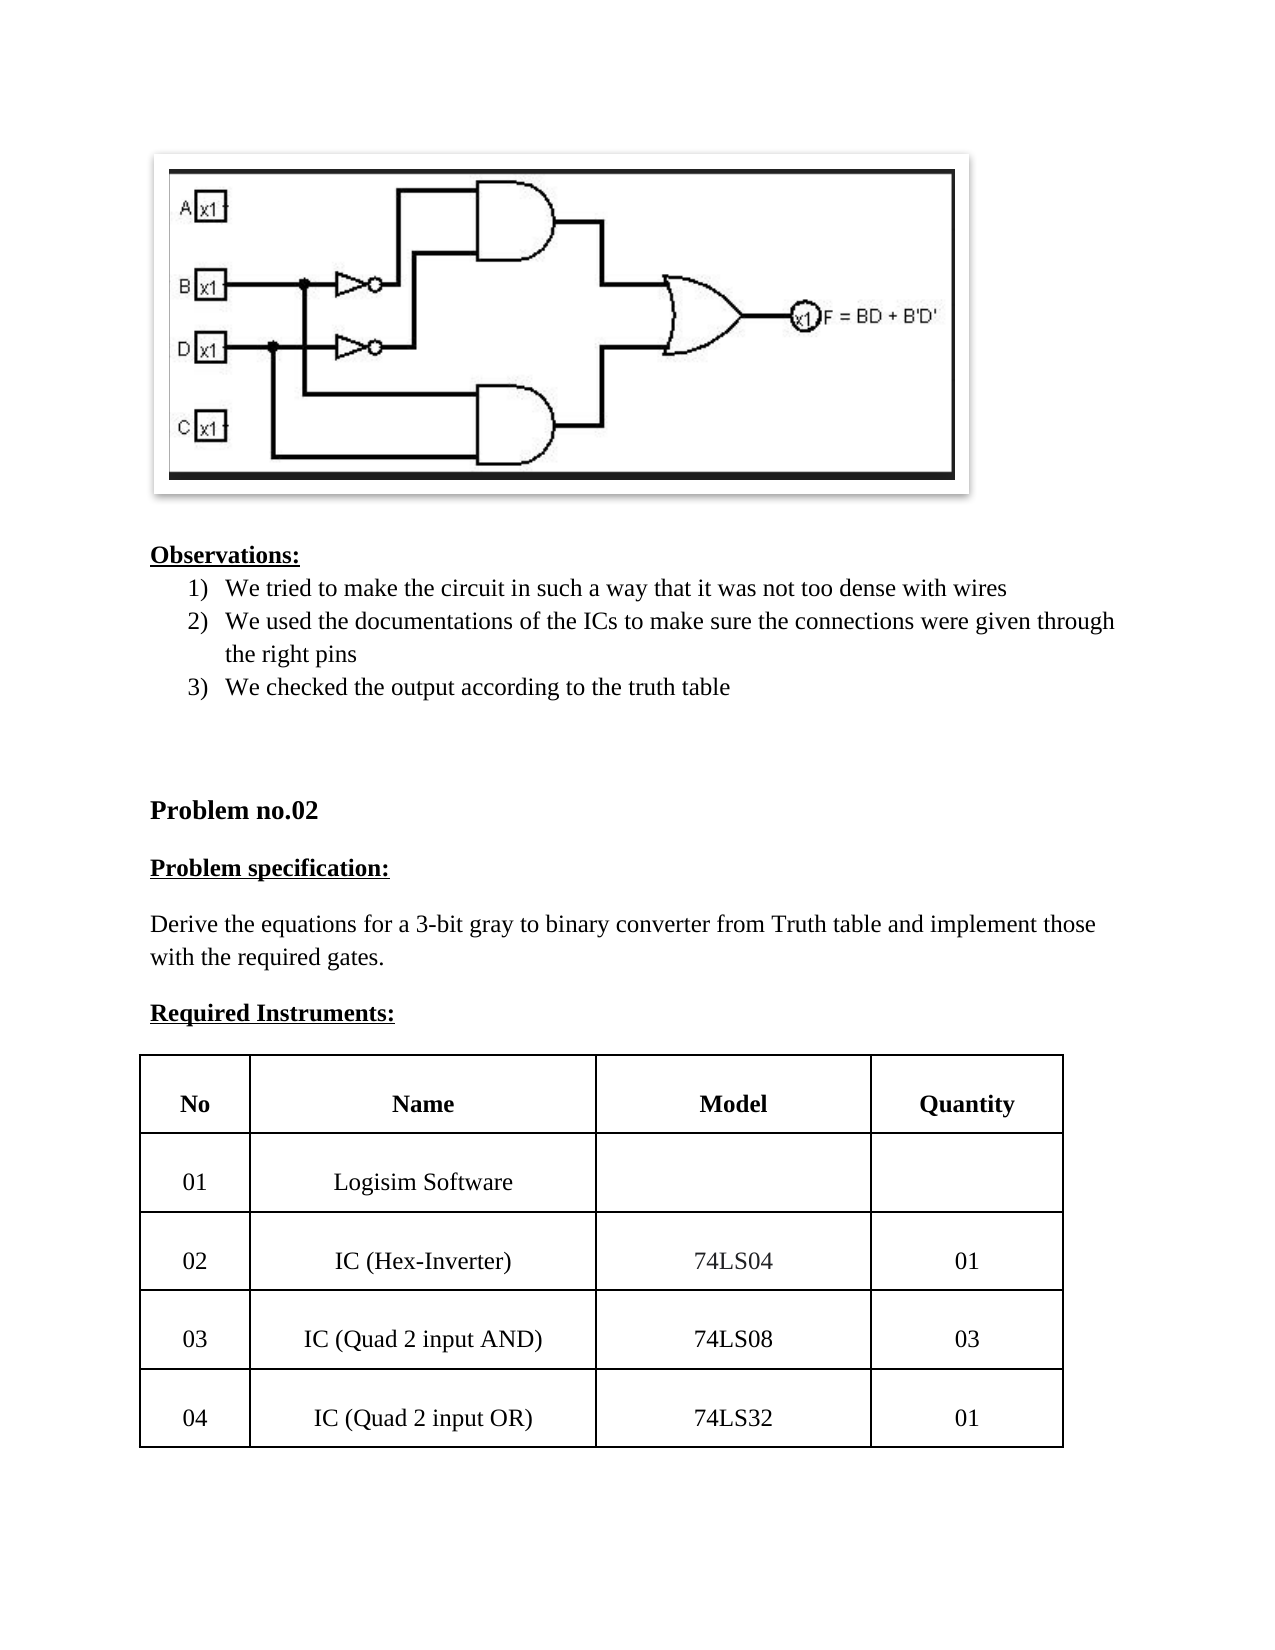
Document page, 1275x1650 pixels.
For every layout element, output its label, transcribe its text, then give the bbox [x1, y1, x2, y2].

list We used the documentations of the ICs to make sure the connections were given through the right pins [187, 606, 1125, 668]
table_cell [597, 1134, 870, 1211]
table_cell 03 [872, 1291, 1062, 1367]
table_cell 03 [141, 1291, 249, 1367]
table_header Name [251, 1056, 595, 1132]
table_cell IC (Hex-Inverter) [251, 1213, 595, 1289]
table_cell 01 [872, 1370, 1062, 1446]
table_cell Logisim Software [251, 1134, 595, 1211]
text Problem specification: [150, 853, 1125, 882]
table_cell 74LS08 [597, 1291, 870, 1367]
table_cell IC (Quad 2 input OR) [251, 1370, 595, 1446]
table_cell 74LS04 [597, 1213, 870, 1289]
table_header Model [597, 1056, 870, 1132]
table_cell [872, 1134, 1062, 1211]
table_cell 74LS32 [597, 1370, 870, 1446]
text Observations: [150, 540, 1125, 569]
table_cell 04 [141, 1370, 249, 1446]
list We tried to make the circuit in such a way that it was not too dense with wires [187, 573, 1125, 602]
table_cell 01 [872, 1213, 1062, 1289]
table_cell 02 [141, 1213, 249, 1289]
table_header Quantity [872, 1056, 1062, 1132]
text Derive the equations for a 3-bit gray to binary converter from Truth table and implement those with the required gates. [150, 909, 1125, 971]
text Required Instruments: [150, 998, 1125, 1026]
text Problem no.02 [150, 794, 1125, 825]
list We checked the output according to the truth table [187, 672, 1125, 701]
table_cell 01 [141, 1134, 249, 1211]
table_cell IC (Quad 2 input AND) [251, 1291, 595, 1367]
table_header No [141, 1056, 249, 1132]
picture [169, 169, 955, 480]
